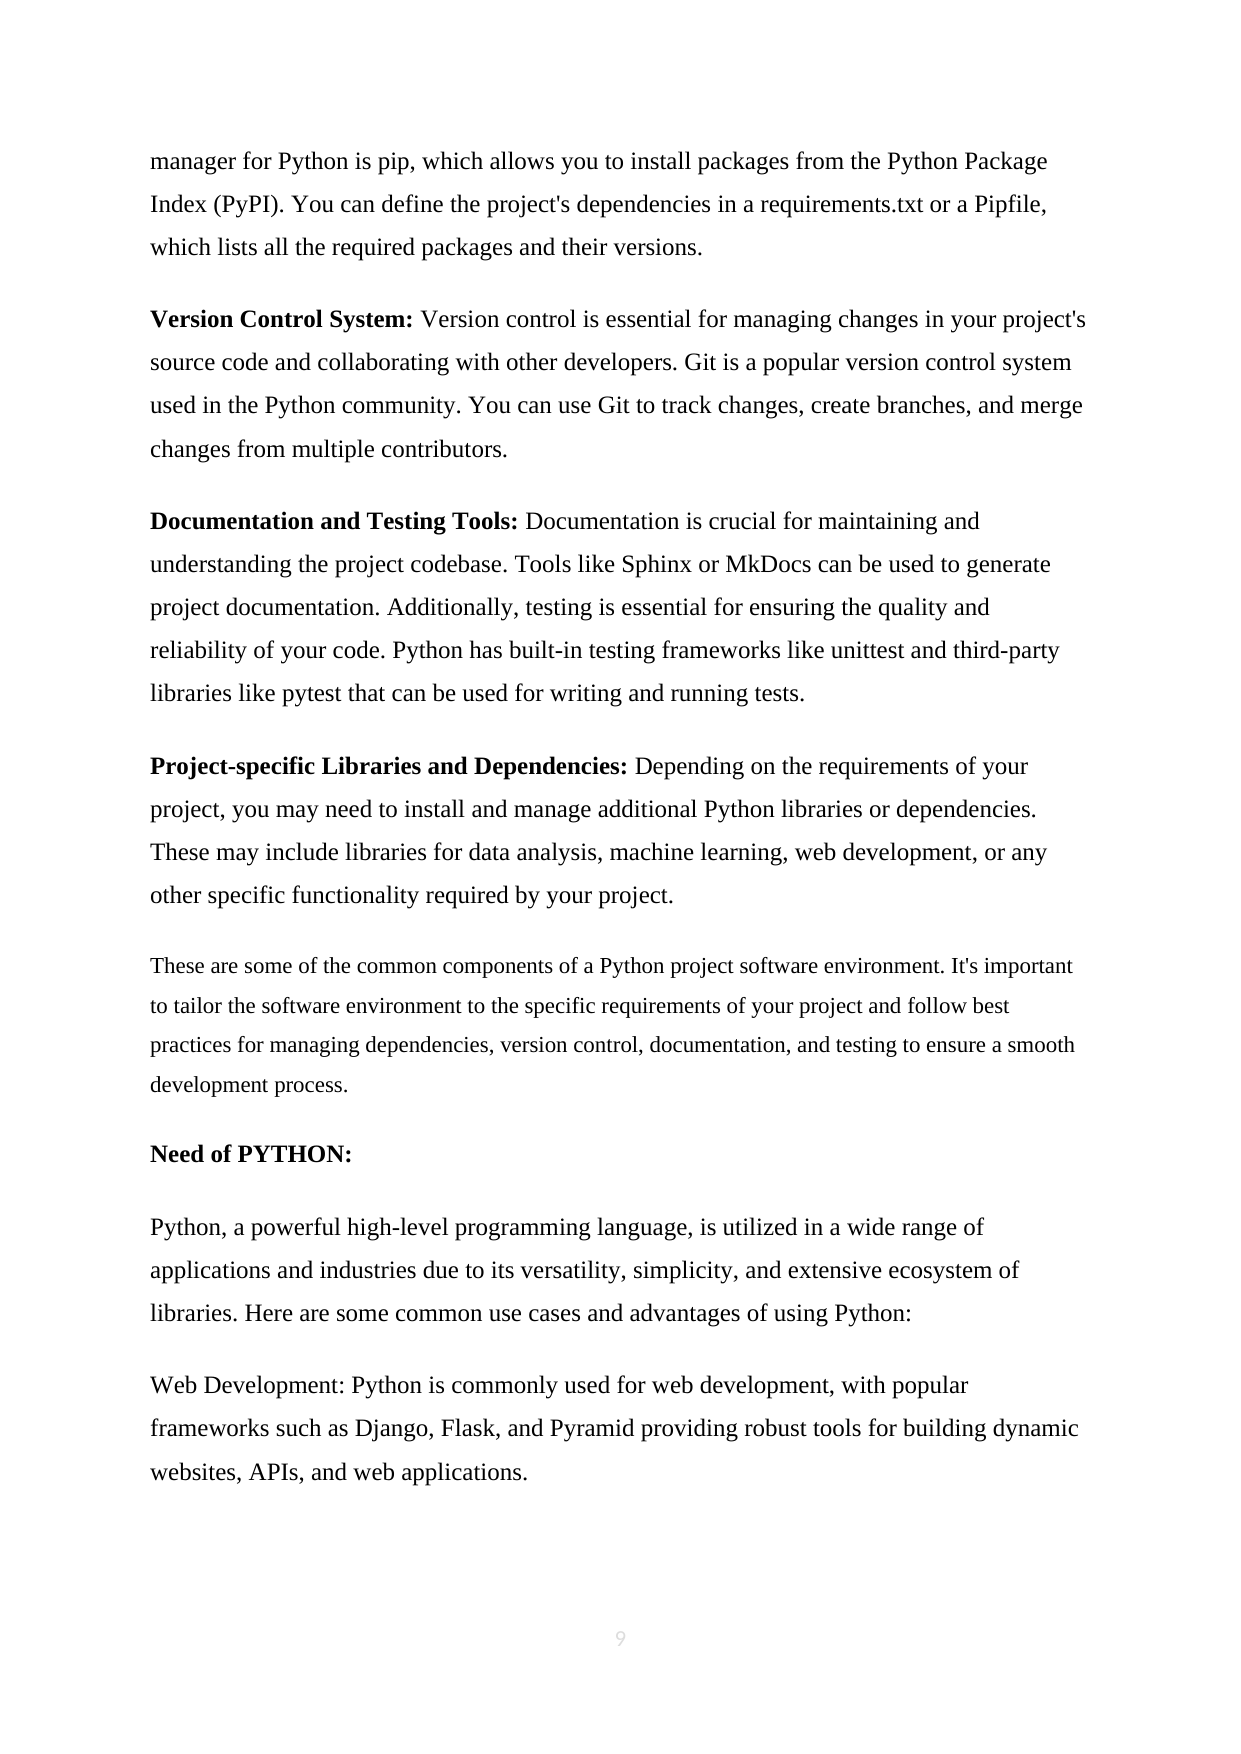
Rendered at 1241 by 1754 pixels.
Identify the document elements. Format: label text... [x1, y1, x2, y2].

text Documentation and Testing Tools: Documentation is crucial for maintaining and understanding the project codebase. Tools like Sphinx or MkDocs can be used to generate project documentation. Additionally, testing is essential for ensuring the quality and reliability of your code. Python has built-in testing frameworks like unittest and third-party libraries like pytest that can be used for writing and running tests. [150, 506, 1090, 707]
text Need of PYTHON: [150, 1139, 1090, 1168]
text Python, a powerful high-level programming language, is utilized in a wide range of applications and industries due to its versatility, simplicity, and extensive ecosystem of libraries. Here are some common use cases and advantages of using Python: [150, 1212, 1090, 1327]
text These are some of the common components of a Python project software environment. It's important to tailor the software environment to the specific requirements of your project and follow best practices for managing dependencies, version control, documentation, and testing to ensure a smooth development process. [150, 952, 1090, 1097]
text Project-specific Libraries and Dependencies: Depending on the requirements of your project, you may need to install and manage additional Python libraries or dependencies. These may include libraries for data analysis, machine learning, web development, or any other specific functionality required by your project. [150, 751, 1090, 909]
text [150, 146, 1090, 261]
text Version Control System: Version control is essential for managing changes in your project's source code and collaborating with other developers. Git is a popular version control system used in the Python community. You can use Git to track changes, create branches, and merge changes from multiple contributors. [150, 304, 1090, 462]
text Web Development: Python is commonly used for web development, with popular frameworks such as Django, Flask, and Pyramid providing robust tools for building dynamic websites, APIs, and web applications. [150, 1370, 1090, 1485]
